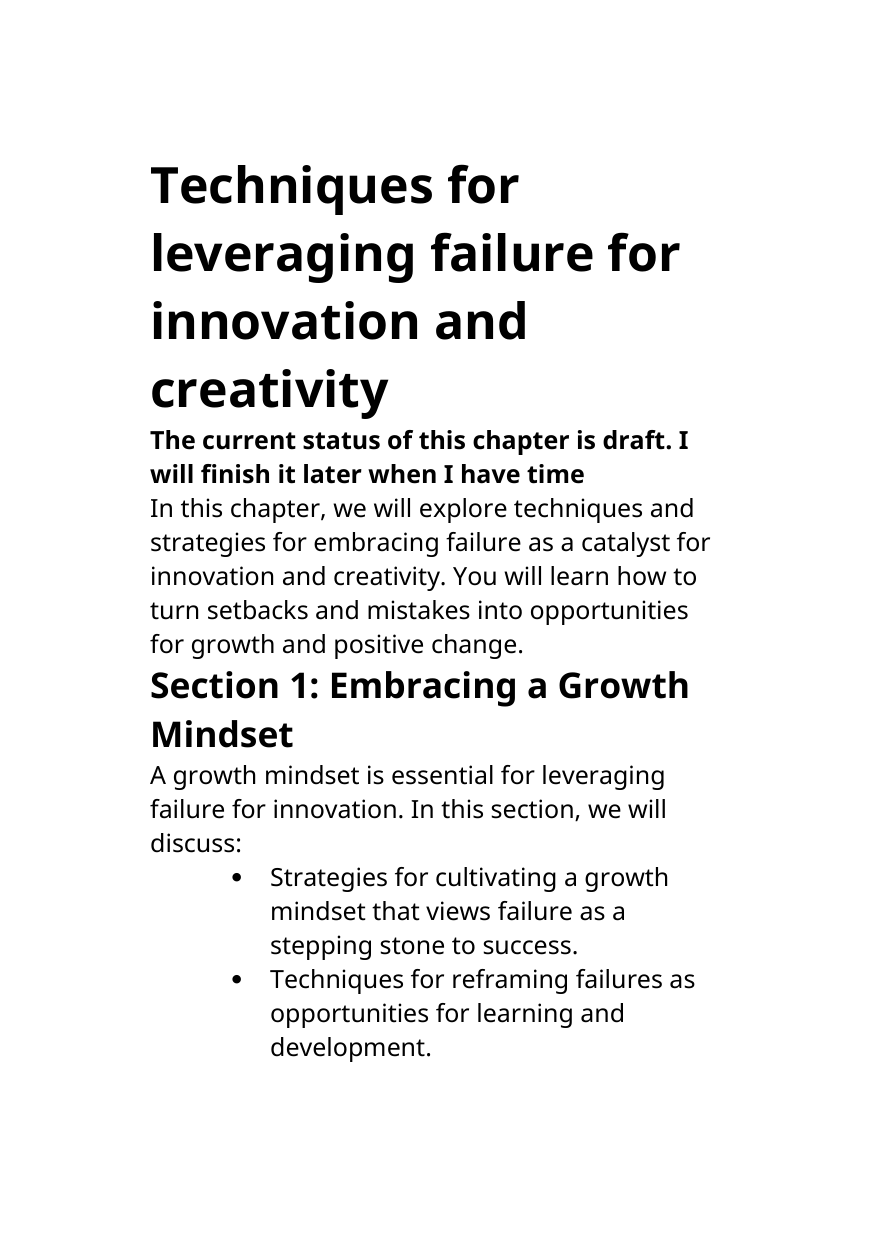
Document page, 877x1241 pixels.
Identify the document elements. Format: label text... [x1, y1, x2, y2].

list Strategies for cultivating a growth mindset that views failure as a stepping stone to success. [232, 859, 727, 962]
text The current status of this chapter is draft. I will finish it later when I have time [150, 422, 727, 491]
list Techniques for reframing failures as opportunities for learning and development. [232, 962, 727, 1064]
subtitle Techniques for leveraging failure for innovation and creativity [150, 150, 727, 422]
text A growth mindset is essential for leveraging failure for innovation. In this section, we will discuss: [150, 757, 727, 859]
subtitle Section 1: Embracing a Growth Mindset [150, 661, 727, 757]
text In this chapter, we will explore techniques and strategies for embracing failure as a catalyst for innovation and creativity. You will learn how to turn setbacks and mistakes into opportunities for growth and positive change. [150, 491, 727, 661]
